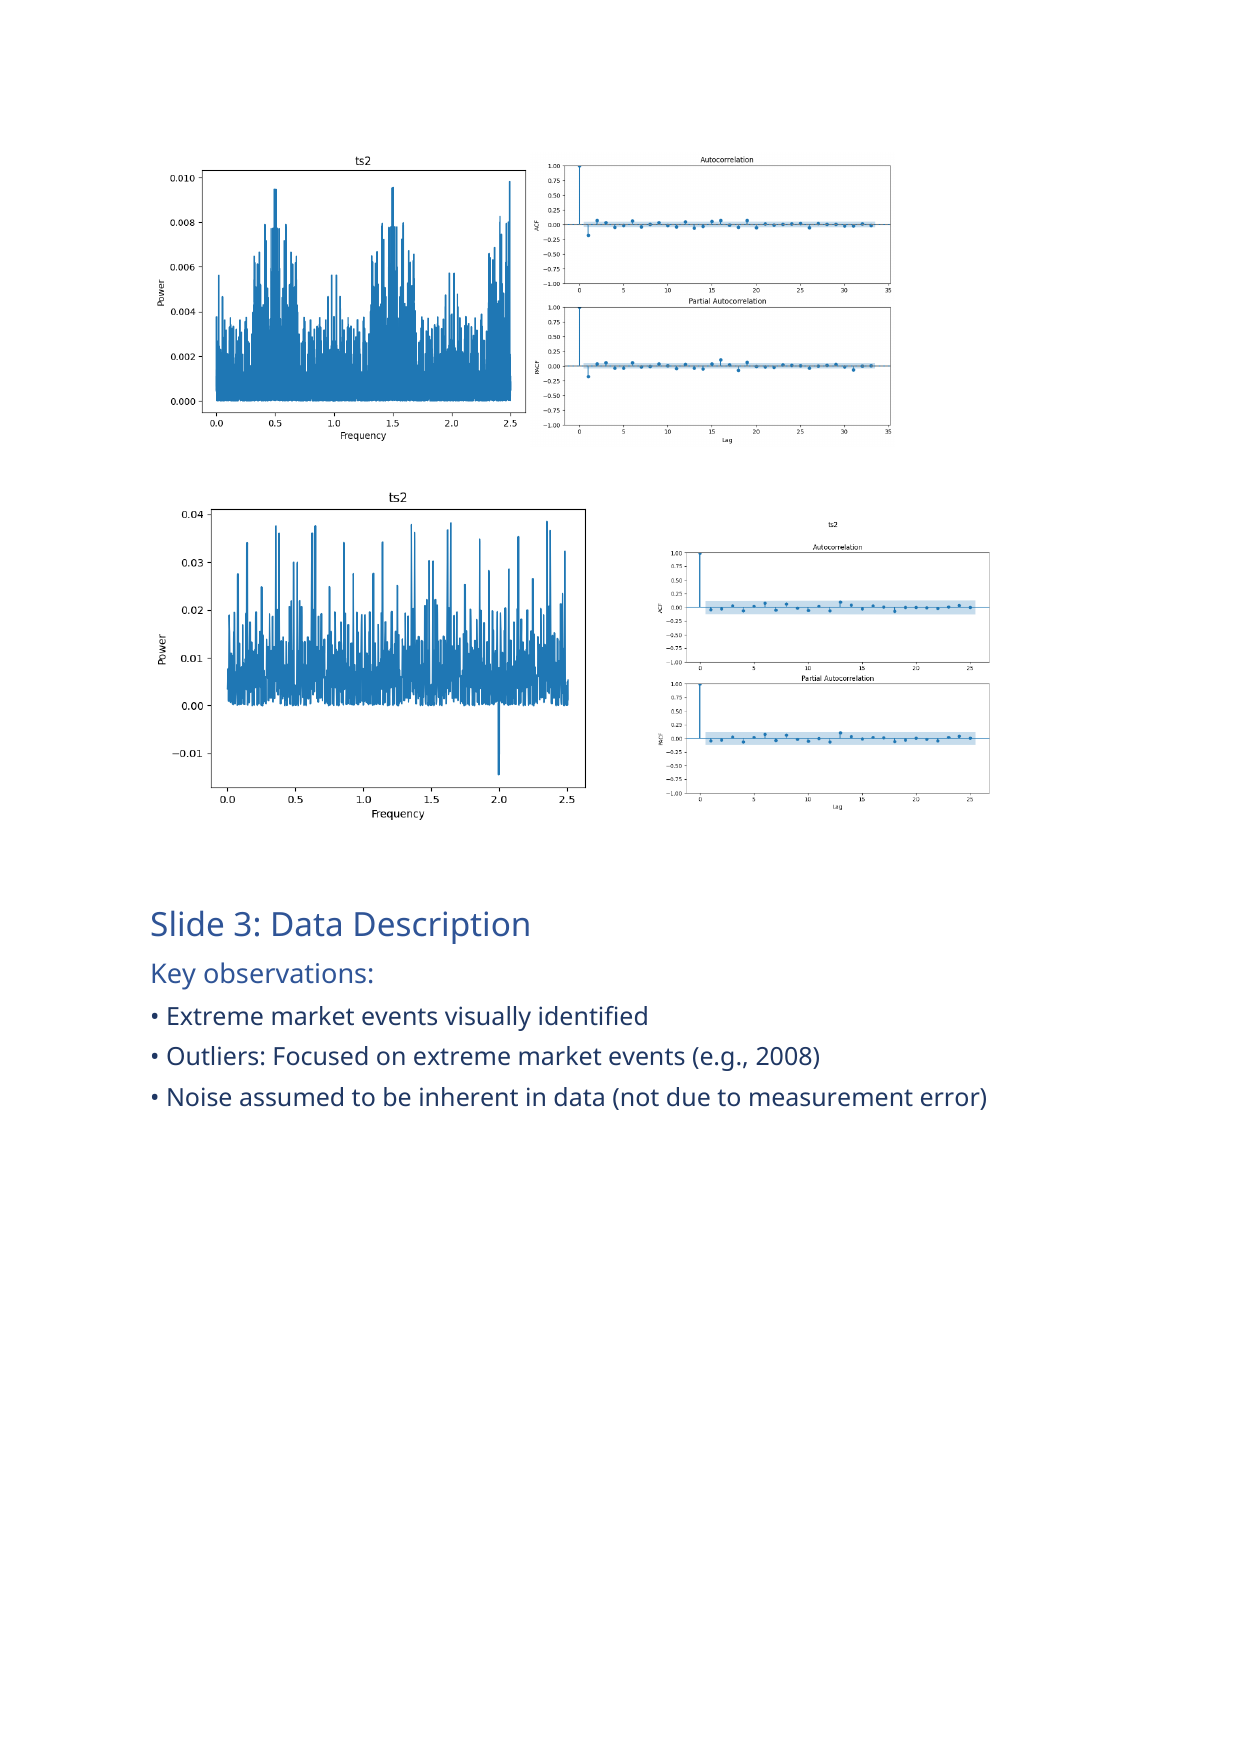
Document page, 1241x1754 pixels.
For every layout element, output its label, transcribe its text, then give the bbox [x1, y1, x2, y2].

subtitle Key observations: [150, 954, 1090, 991]
picture [150, 465, 633, 827]
subtitle Slide 3: Data Description [150, 901, 1090, 946]
picture [150, 150, 896, 447]
subtitle • Outliers: Focused on extreme market events (e.g., 2008) [150, 1039, 1090, 1073]
subtitle • Noise assumed to be inherent in data (not due to measurement error) [150, 1080, 1090, 1114]
subtitle • Extreme market events visually identified [150, 998, 1090, 1032]
picture [637, 515, 1028, 827]
